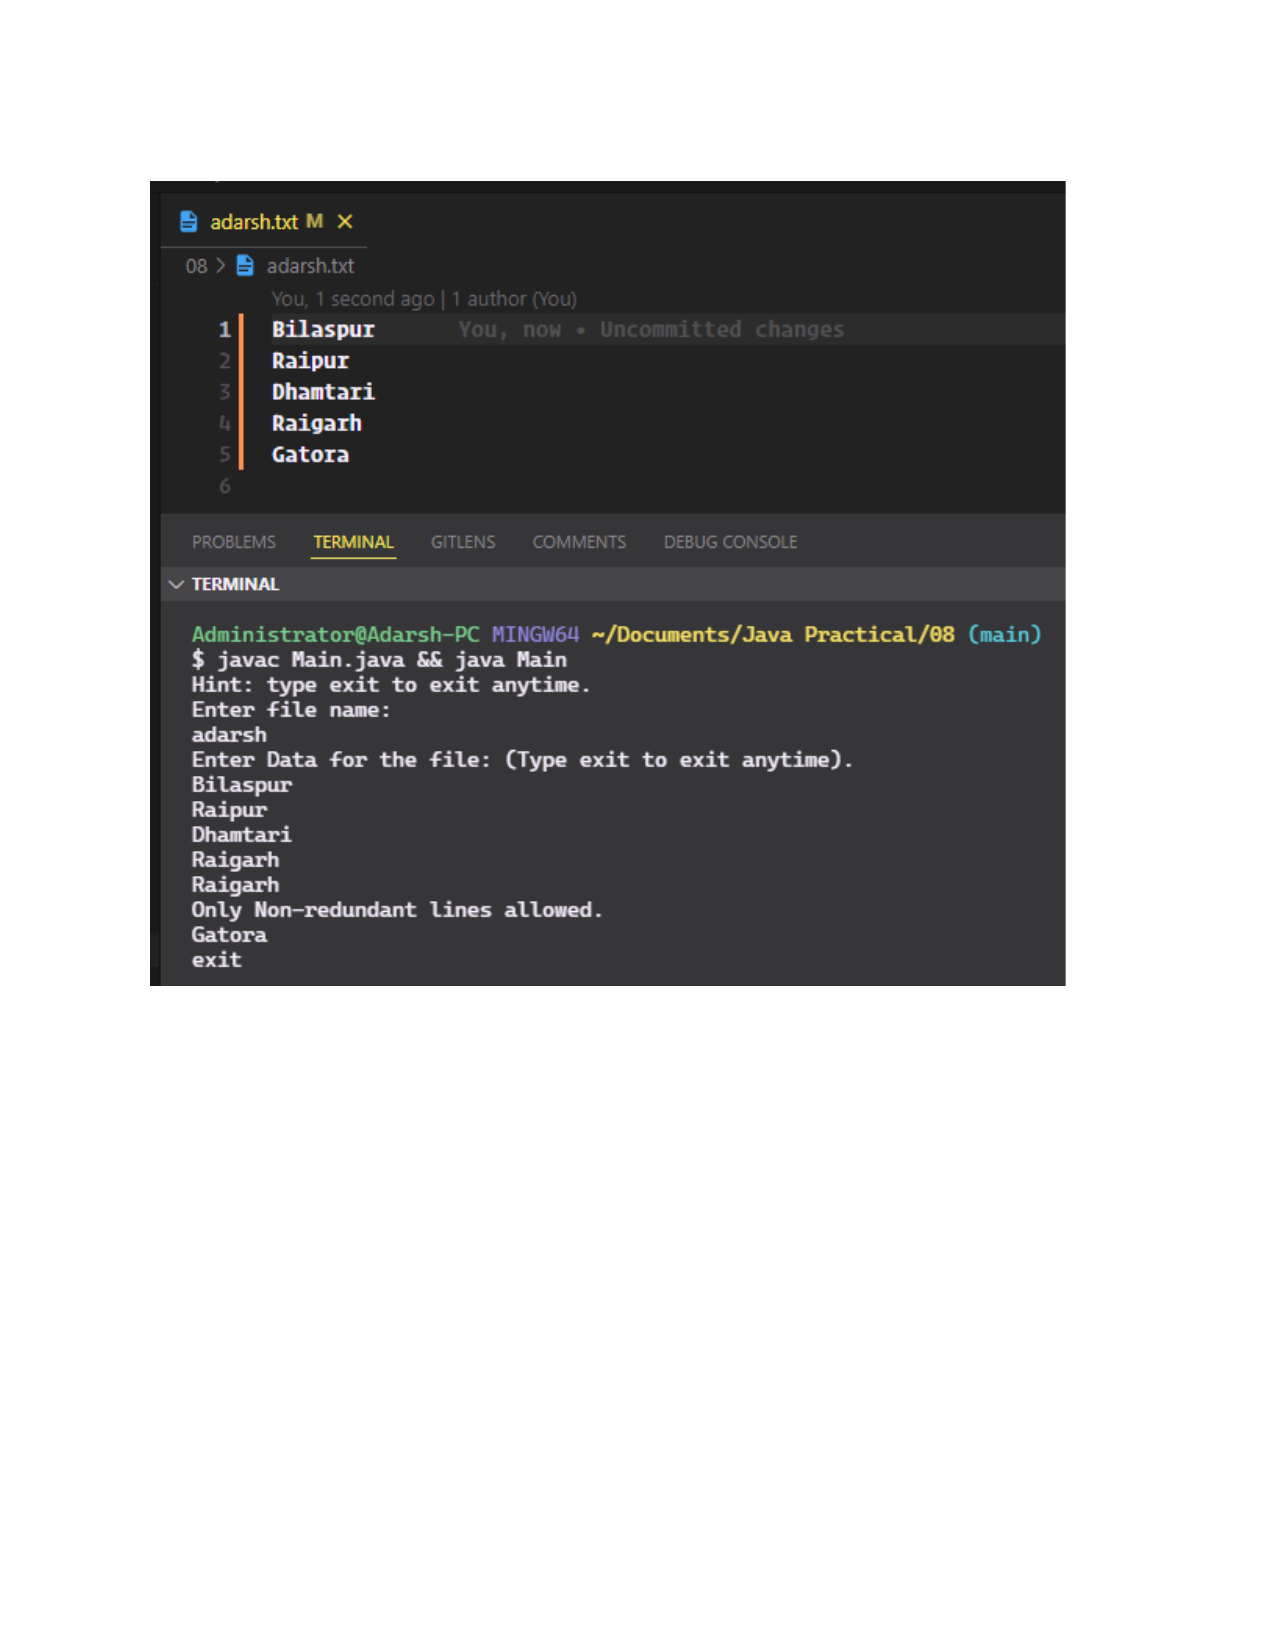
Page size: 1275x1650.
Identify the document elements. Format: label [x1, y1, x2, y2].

picture [150, 181, 1066, 986]
